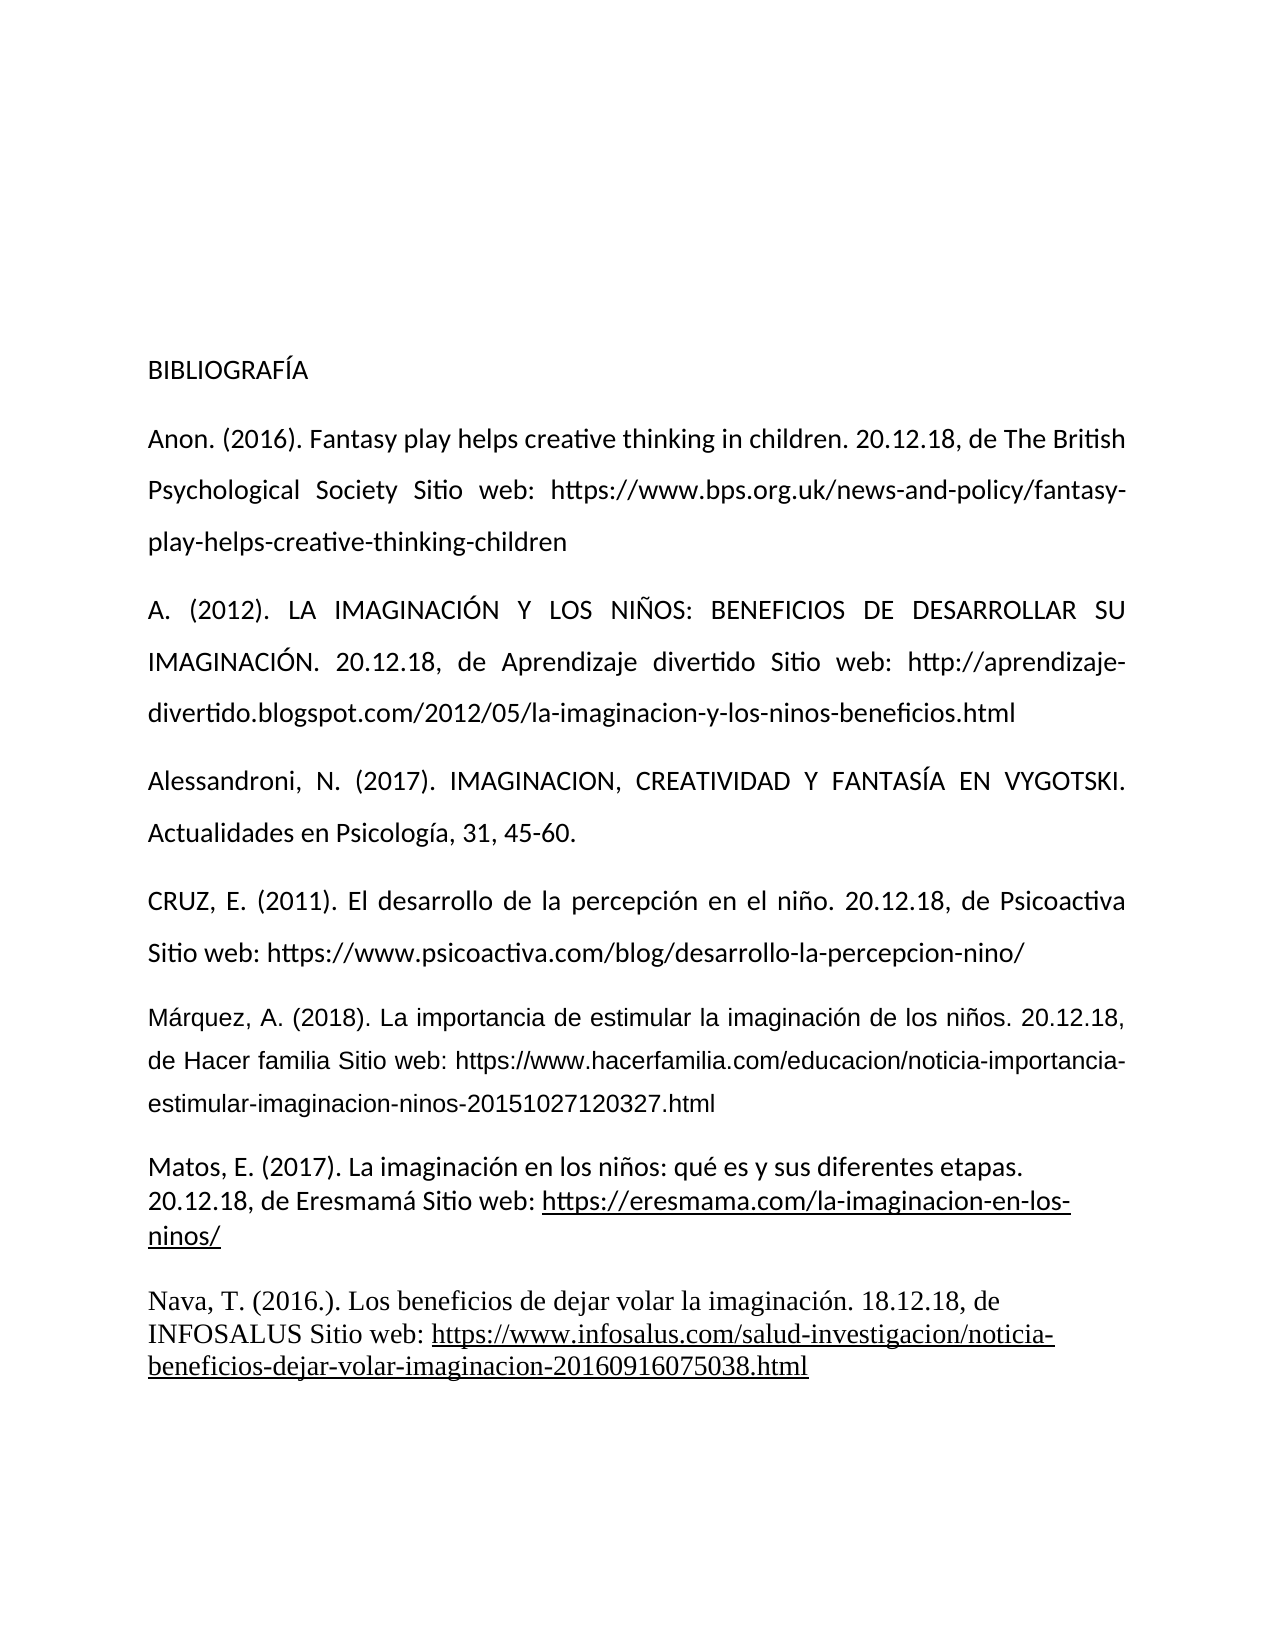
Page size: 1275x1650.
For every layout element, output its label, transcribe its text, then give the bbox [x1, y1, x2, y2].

text Alessandroni, N. (2017). IMAGINACION, CREATIVIDAD Y FANTASÍA EN VYGOTSKI. Actualidades en Psicología, 31, 45-60. [148, 763, 1127, 849]
text Matos, E. (2017). La imaginación en los niños: qué es y sus diferentes etapas. 20.12.18, de Eresmamá Sitio web: https://eresmama.com/la-imaginacion-en-los-ninos/ [148, 1149, 1127, 1252]
text Nava, T. (2016.). Los beneficios de dejar volar la imaginación. 18.12.18, de INFOSALUS Sitio web: https://www.infosalus.com/salud-investigacion/noticia-beneficios-dejar-volar-imaginacion-20160916075038.html [148, 1252, 1127, 1382]
text CRUZ, E. (2011). El desarrollo de la percepción en el niño. 20.12.18, de Psicoactiva Sitio web: https://www.psicoactiva.com/blog/desarrollo-la-percepcion-nino/ [148, 883, 1127, 969]
text Márquez, A. (2018). La importancia de estimular la imaginación de los niños. 20.12.18, de Hacer familia Sitio web: https://www.hacerfamilia.com/educacion/noticia-importancia-estimular-imaginacion-ninos-20151027120327.html [148, 1003, 1127, 1118]
text Anon. (2016). Fantasy play helps creative thinking in children. 20.12.18, de The British Psychological Society Sitio web: https://www.bps.org.uk/news-and-policy/fantasy-play-helps-creative-thinking-children [148, 421, 1127, 558]
text BIBLIOGRAFÍA [148, 352, 1127, 387]
text A. (2012). LA IMAGINACIÓN Y LOS NIÑOS: BENEFICIOS DE DESARROLLAR SU IMAGINACIÓN. 20.12.18, de Aprendizaje divertido Sitio web: http://aprendizaje-divertido.blogspot.com/2012/05/la-imaginacion-y-los-ninos-beneficios.html [148, 592, 1127, 729]
